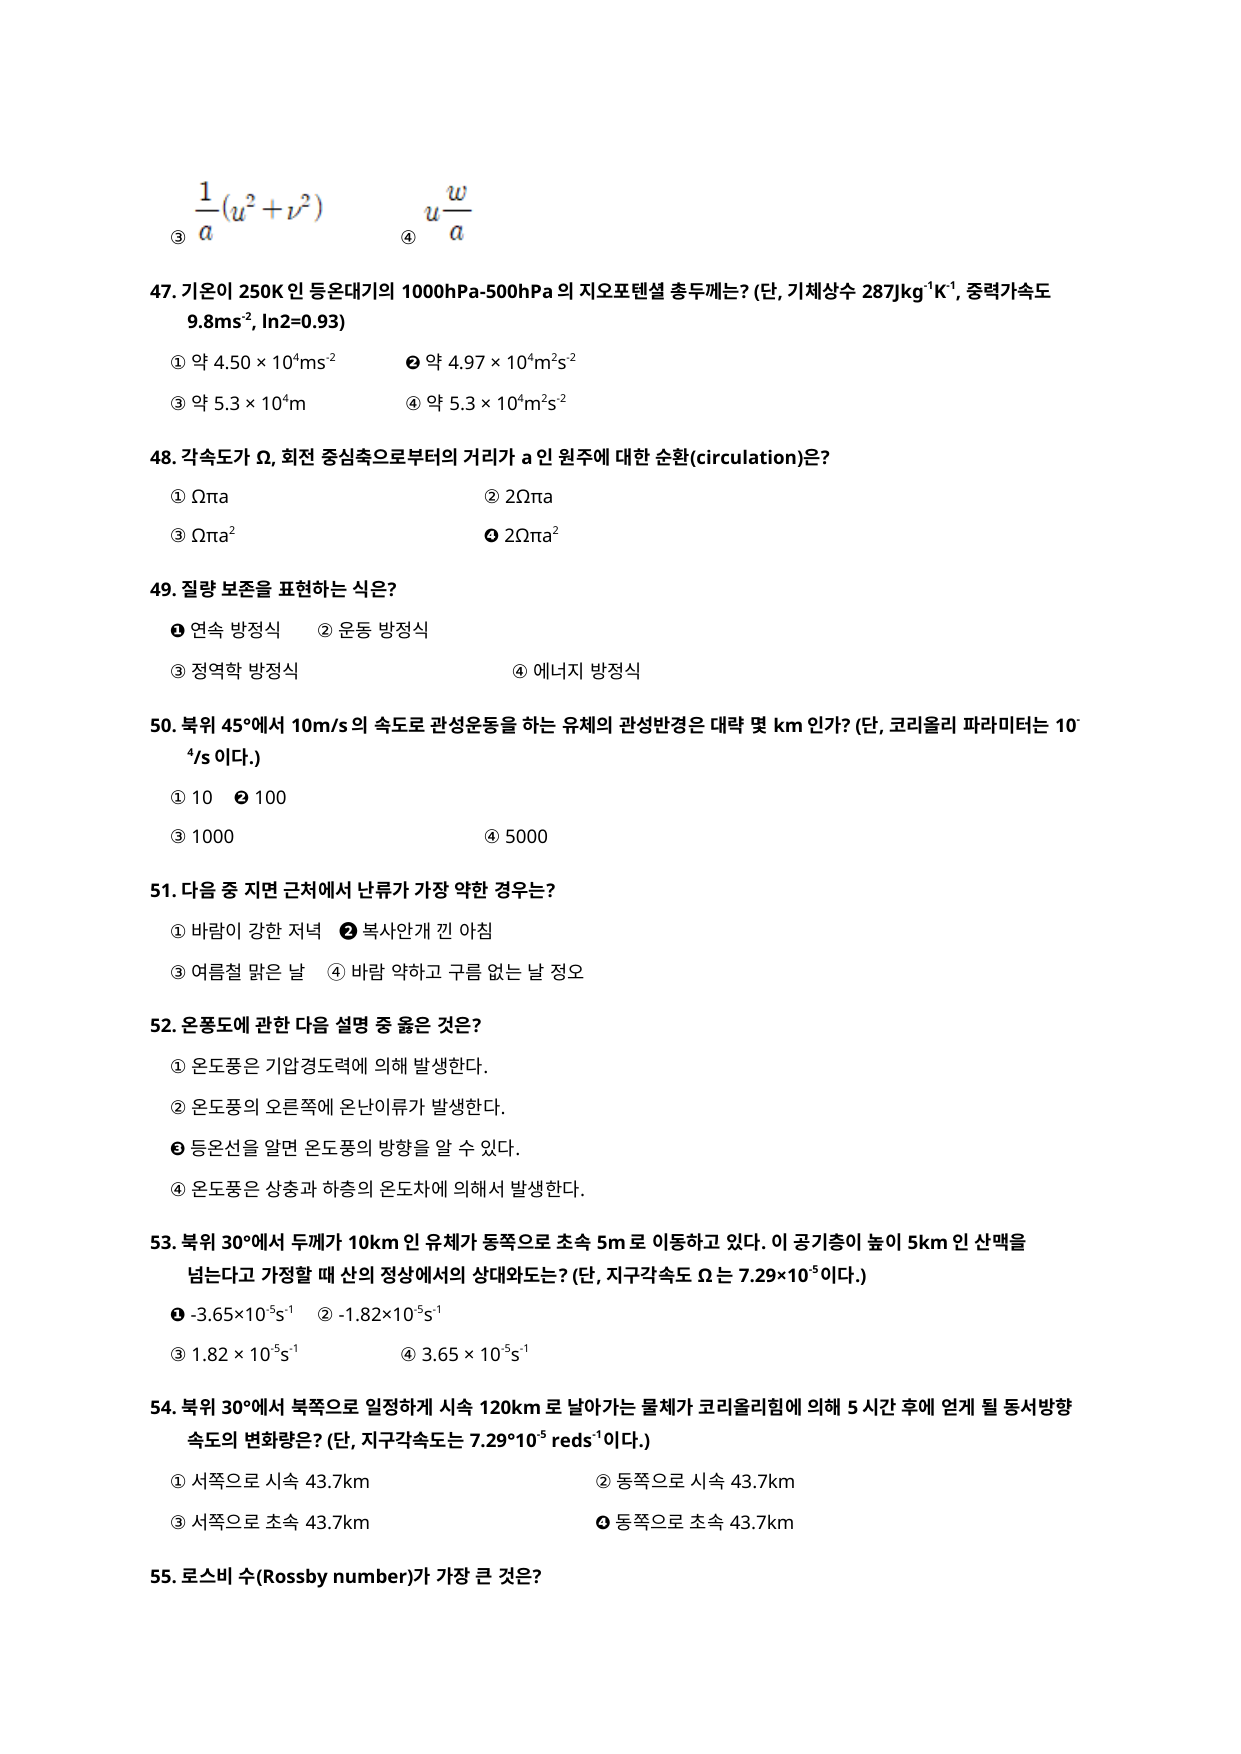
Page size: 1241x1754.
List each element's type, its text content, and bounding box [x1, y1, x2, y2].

text ❶ -3.65×10-5s-1 ② -1.82×10-5s-1 [150, 1301, 1090, 1327]
text 49. 질량 보존을 표현하는 식은? [150, 575, 1090, 602]
text 50. 북위 45°에서 10m/s의 속도로 관성운동을 하는 유체의 관성반경은 대략 몇 km인가? (단, 코리올리 파라미터는 10-4/s이다.) [150, 710, 1090, 770]
text ① 바람이 강한 저녁 ❷ 복사안개 낀 아침 [150, 916, 1090, 943]
text ① 서쪽으로 시속 43.7km ② 동쪽으로 시속 43.7km [150, 1466, 1090, 1494]
picture [191, 177, 326, 245]
text ① Ωπa ② 2Ωπa [150, 483, 1090, 509]
text 53. 북위 30°에서 두께가 10km인 유체가 동쪽으로 초속 5m로 이동하고 있다. 이 공기층이 높이 5km인 산맥을 넘는다고 가정할 때 산의 정상에서의 상대와도는? (단, 지구각속도 Ω는 7.29×10-5이다.) [150, 1228, 1090, 1288]
text ① 약 4.50 × 104ms-2 ❷ 약 4.97 × 104m2s-2 [150, 347, 1090, 375]
text ❶ 연속 방정식 ② 운동 방정식 [150, 616, 1090, 643]
text ① 온도풍은 기압경도력에 의해 발생한다. [150, 1052, 1090, 1079]
text ③ 여름철 맑은 날 ④ 바람 약하고 구름 없는 날 정오 [150, 957, 1090, 984]
text ③ Ωπa2 ❹ 2Ωπa2 [150, 523, 1090, 548]
text ② 온도풍의 오른쪽에 온난이류가 발생한다. [150, 1093, 1090, 1120]
text 54. 북위 30°에서 북쪽으로 일정하게 시속 120km로 날아가는 물체가 코리올리힘에 의해 5시간 후에 얻게 될 동서방향 속도의 변화량은? (단, 지구각속도는 7.29°10-5 reds-1이다.) [150, 1393, 1090, 1453]
text ① 10 ❷ 100 [150, 784, 1090, 809]
text ❸ 등온선을 알면 온도풍의 방향을 알 수 있다. [150, 1133, 1090, 1161]
text 51. 다음 중 지면 근처에서 난류가 가장 약한 경우는? [150, 875, 1090, 903]
text 55. 로스비 수(Rossby number)가 가장 큰 것은? [150, 1561, 1090, 1588]
text ③ 1.82 × 10-5s-1 ④ 3.65 × 10-5s-1 [150, 1341, 1090, 1366]
text 52. 온퐁도에 관한 다음 설명 중 옳은 것은? [150, 1011, 1090, 1038]
picture [421, 180, 475, 245]
text 47. 기온이 250K인 등온대기의 1000hPa-500hPa의 지오포텐셜 총두께는? (단, 기체상수 287Jkg-1K-1, 중력가속도 9.8ms-2, ln2=0.93) [150, 276, 1090, 334]
text ③ 정역학 방정식 ④ 에너지 방정식 [150, 657, 1090, 684]
text ③ 서쪽으로 초속 43.7km ❹ 동쪽으로 초속 43.7km [150, 1508, 1090, 1535]
text ③ ④ [150, 177, 1090, 250]
text ③ 약 5.3 × 104m ④ 약 5.3 × 104m2s-2 [150, 389, 1090, 416]
text ④ 온도풍은 상충과 하층의 온도차에 의해서 발생한다. [150, 1174, 1090, 1202]
text ③ 1000 ④ 5000 [150, 823, 1090, 849]
text 48. 각속도가 Ω, 회전 중심축으로부터의 거리가 a인 원주에 대한 순환(circulation)은? [150, 442, 1090, 469]
